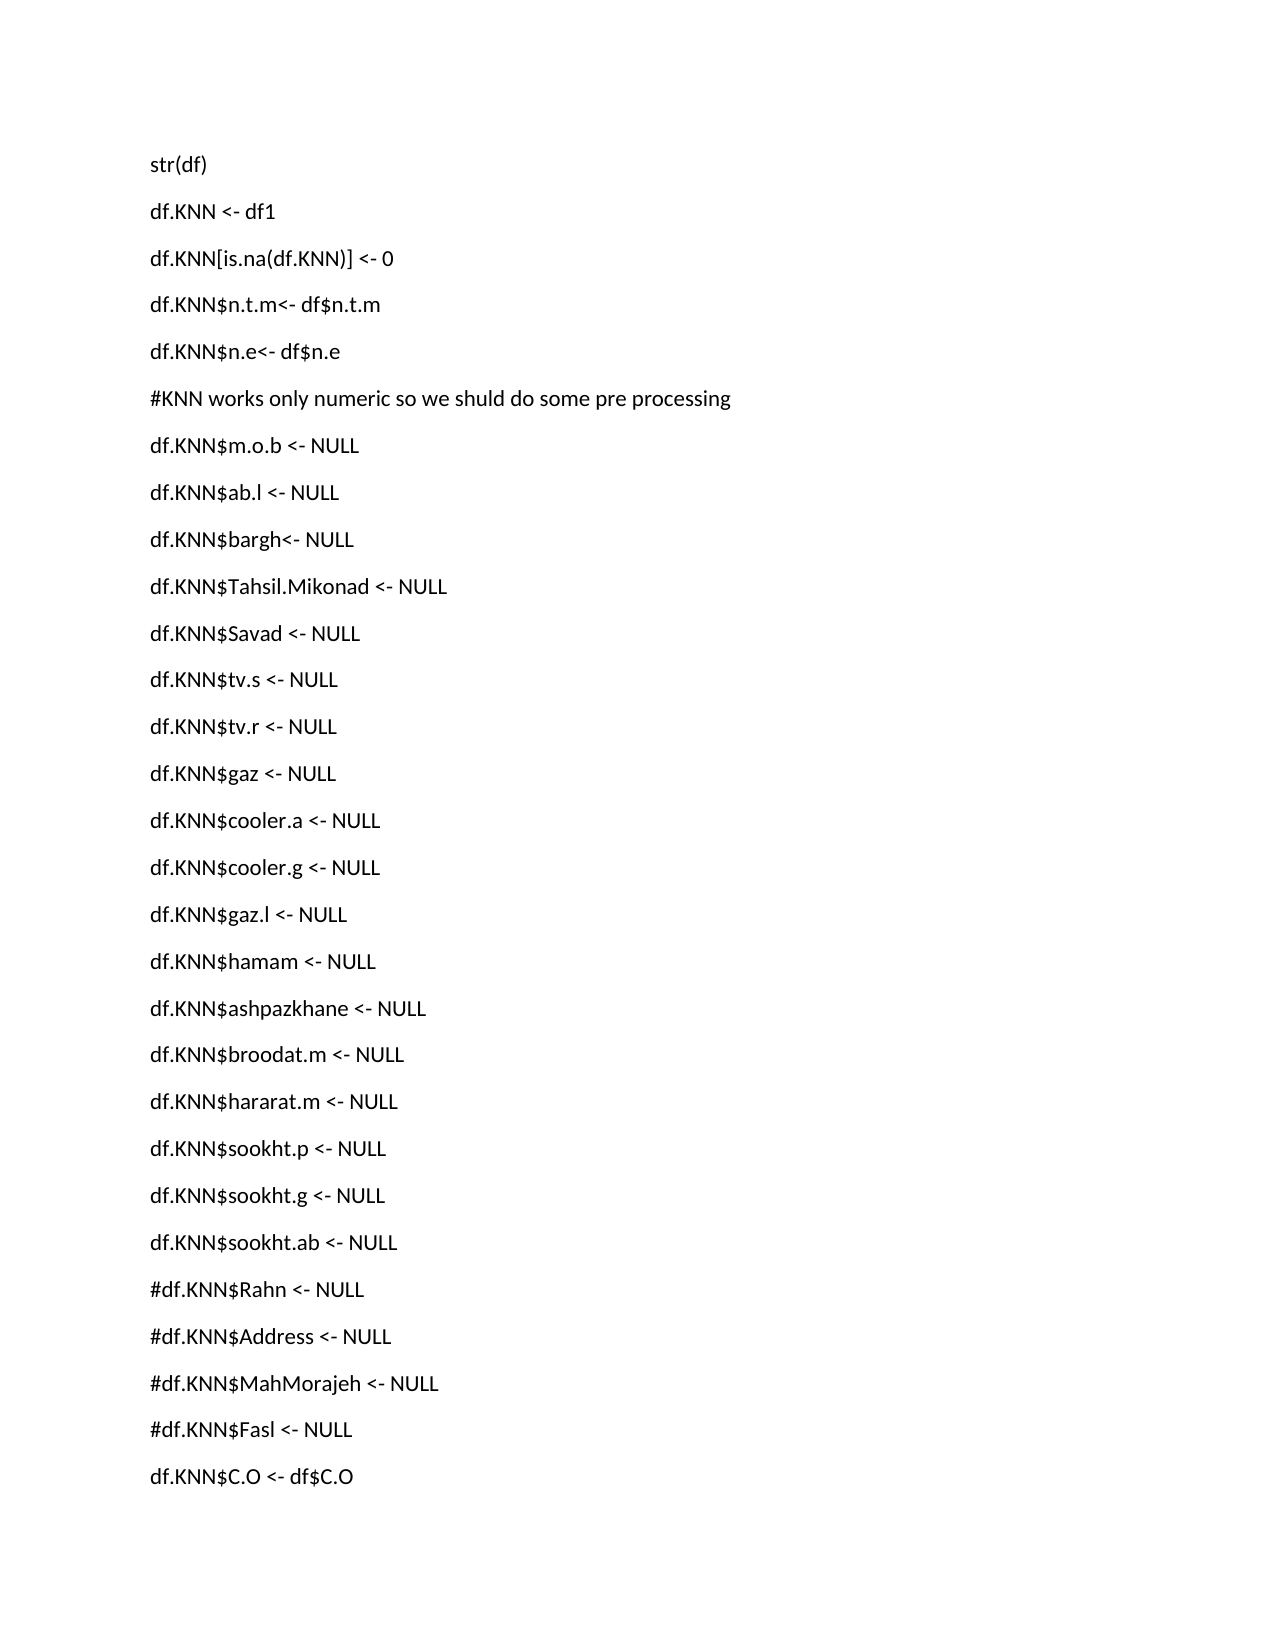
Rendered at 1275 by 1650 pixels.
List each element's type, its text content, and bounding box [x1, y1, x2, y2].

text #df.KNN$Rahn <- NULL [150, 1275, 1125, 1303]
text df.KNN$bargh<- NULL [150, 525, 1125, 553]
text #df.KNN$Address <- NULL [150, 1322, 1125, 1350]
text df.KNN$broodat.m <- NULL [150, 1041, 1125, 1069]
text df.KNN$Savad <- NULL [150, 619, 1125, 647]
text df.KNN$sookht.p <- NULL [150, 1134, 1125, 1162]
text df.KNN$gaz <- NULL [150, 759, 1125, 787]
text df.KNN$gaz.l <- NULL [150, 900, 1125, 928]
text df.KNN$sookht.ab <- NULL [150, 1228, 1125, 1256]
text df.KNN[is.na(df.KNN)] <- 0 [150, 244, 1125, 272]
text df.KNN$tv.s <- NULL [150, 666, 1125, 694]
text df.KNN$sookht.g <- NULL [150, 1181, 1125, 1209]
text #df.KNN$MahMorajeh <- NULL [150, 1369, 1125, 1397]
text df.KNN <- df1 [150, 197, 1125, 225]
text df.KNN$C.O <- df$C.O [150, 1462, 1125, 1491]
text df.KNN$tv.r <- NULL [150, 712, 1125, 741]
text df.KNN$ashpazkhane <- NULL [150, 994, 1125, 1022]
text df.KNN$n.e<- df$n.e [150, 337, 1125, 366]
text df.KNN$cooler.a <- NULL [150, 806, 1125, 834]
text df.KNN$m.o.b <- NULL [150, 431, 1125, 459]
text df.KNN$ab.l <- NULL [150, 478, 1125, 506]
text df.KNN$n.t.m<- df$n.t.m [150, 291, 1125, 319]
text #df.KNN$Fasl <- NULL [150, 1416, 1125, 1444]
text df.KNN$Tahsil.Mikonad <- NULL [150, 572, 1125, 600]
text df.KNN$hamam <- NULL [150, 947, 1125, 975]
text df.KNN$hararat.m <- NULL [150, 1087, 1125, 1116]
text df.KNN$cooler.g <- NULL [150, 853, 1125, 881]
text str(df) [150, 150, 1125, 178]
text #KNN works only numeric so we shuld do some pre processing [150, 384, 1125, 412]
